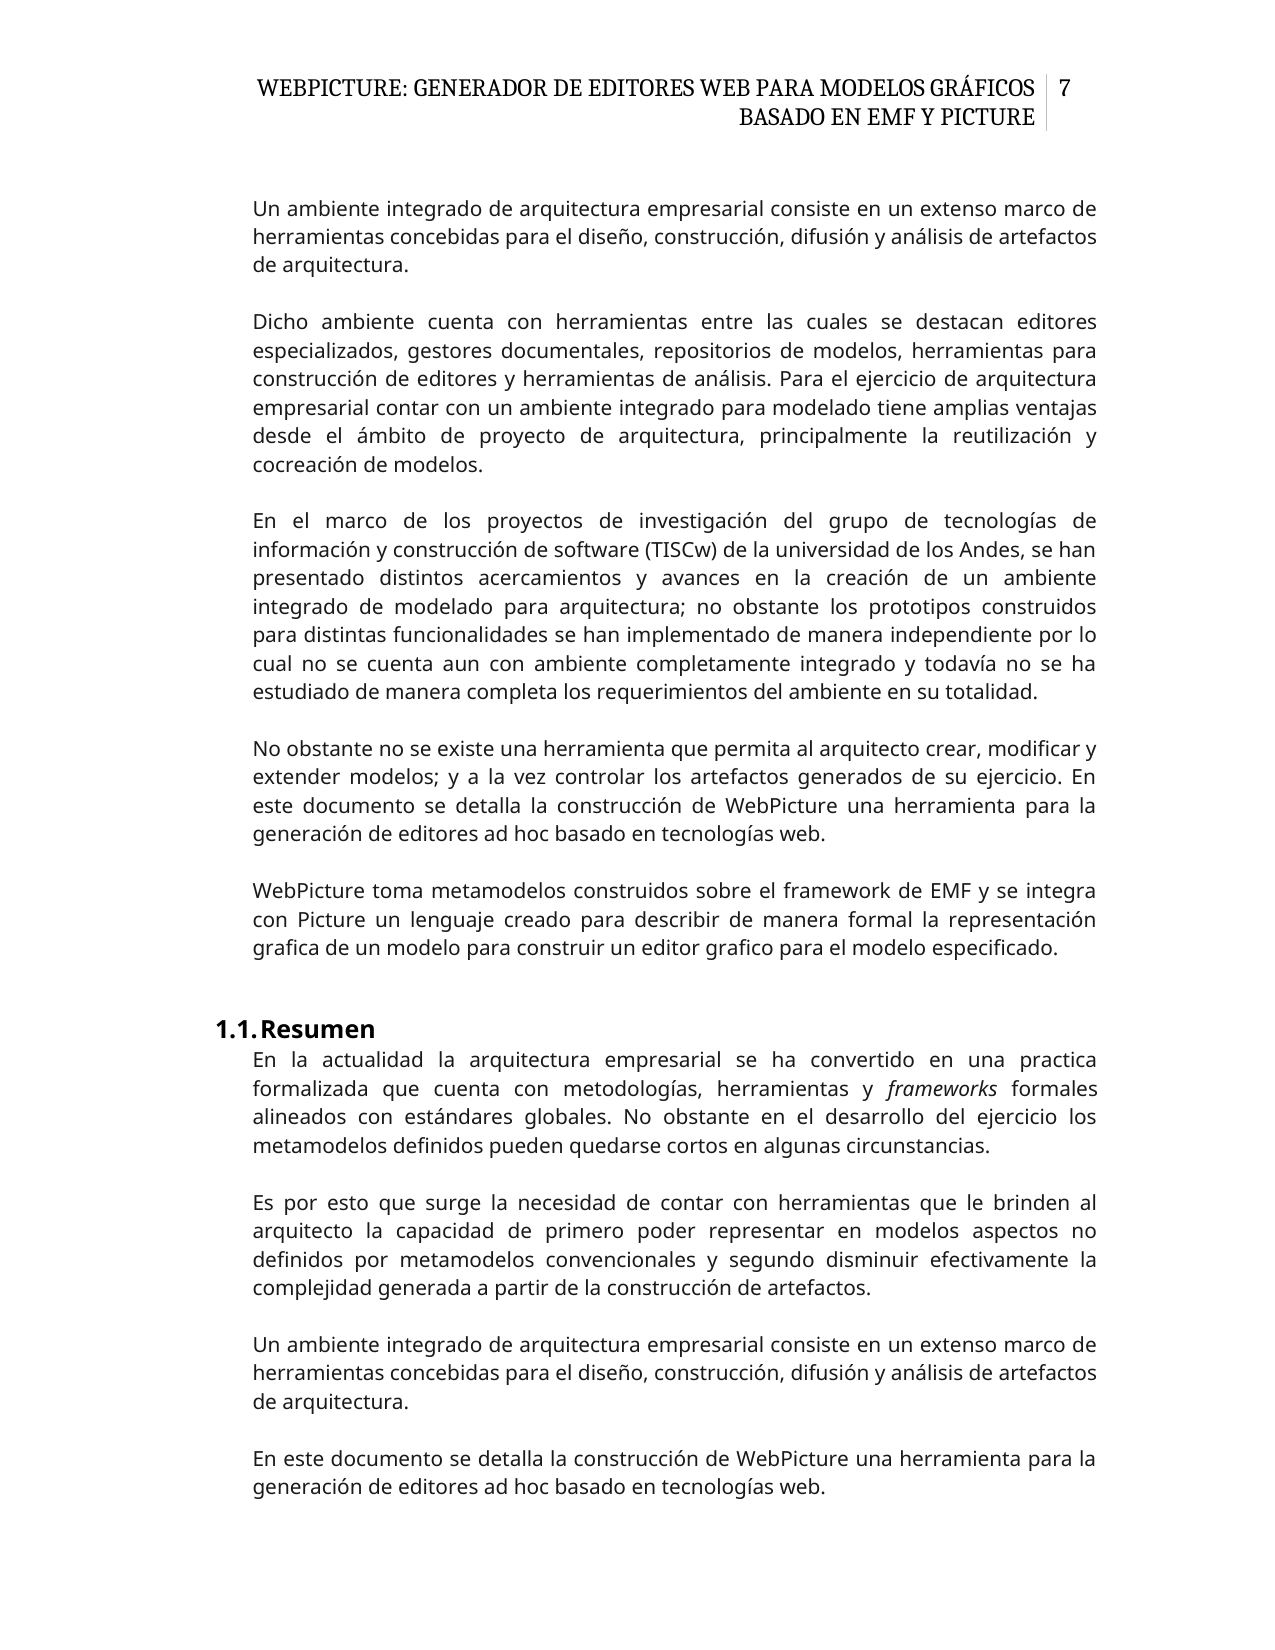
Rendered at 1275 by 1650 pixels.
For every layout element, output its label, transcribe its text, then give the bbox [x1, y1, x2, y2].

list No obstante no se existe una herramienta que permita al arquitecto crear, modificar y extender modelos; y a la vez controlar los artefactos generados de su ejercicio. En este documento se detalla la construcción de WebPicture una herramienta para la generación de editores ad hoc basado en tecnologías web. [252, 734, 1098, 848]
list En este documento se detalla la construcción de WebPicture una herramienta para la generación de editores ad hoc basado en tecnologías web. [252, 1444, 1098, 1501]
list En el marco de los proyectos de investigación del grupo de tecnologías de información y construcción de software (TISCw) de la universidad de los Andes, se han presentado distintos acercamientos y avances en la creación de un ambiente integrado de modelado para arquitectura; no obstante los prototipos construidos para distintas funcionalidades se han implementado de manera independiente por lo cual no se cuenta aun con ambiente completamente integrado y todavía no se ha estudiado de manera completa los requerimientos del ambiente en su totalidad. [252, 507, 1098, 706]
list Es por esto que surge la necesidad de contar con herramientas que le brinden al arquitecto la capacidad de primero poder representar en modelos aspectos no definidos por metamodelos convencionales y segundo disminuir efectivamente la complejidad generada a partir de la construcción de artefactos. [252, 1188, 1098, 1302]
list Dicho ambiente cuenta con herramientas entre las cuales se destacan editores especializados, gestores documentales, repositorios de modelos, herramientas para construcción de editores y herramientas de análisis. Para el ejercicio de arquitectura empresarial contar con un ambiente integrado para modelado tiene amplias ventajas desde el ámbito de proyecto de arquitectura, principalmente la reutilización y cocreación de modelos. [252, 307, 1098, 478]
list En la actualidad la arquitectura empresarial se ha convertido en una practica formalizada que cuenta con metodologías, herramientas y frameworks formales alineados con estándares globales. No obstante en el desarrollo del ejercicio los metamodelos definidos pueden quedarse cortos en algunas circunstancias. [252, 1046, 1098, 1159]
list WebPicture toma metamodelos construidos sobre el framework de EMF y se integra con Picture un lenguaje creado para describir de manera formal la representación grafica de un modelo para construir un editor grafico para el modelo especificado. [252, 876, 1098, 962]
subtitle Resumen [215, 1012, 1098, 1046]
